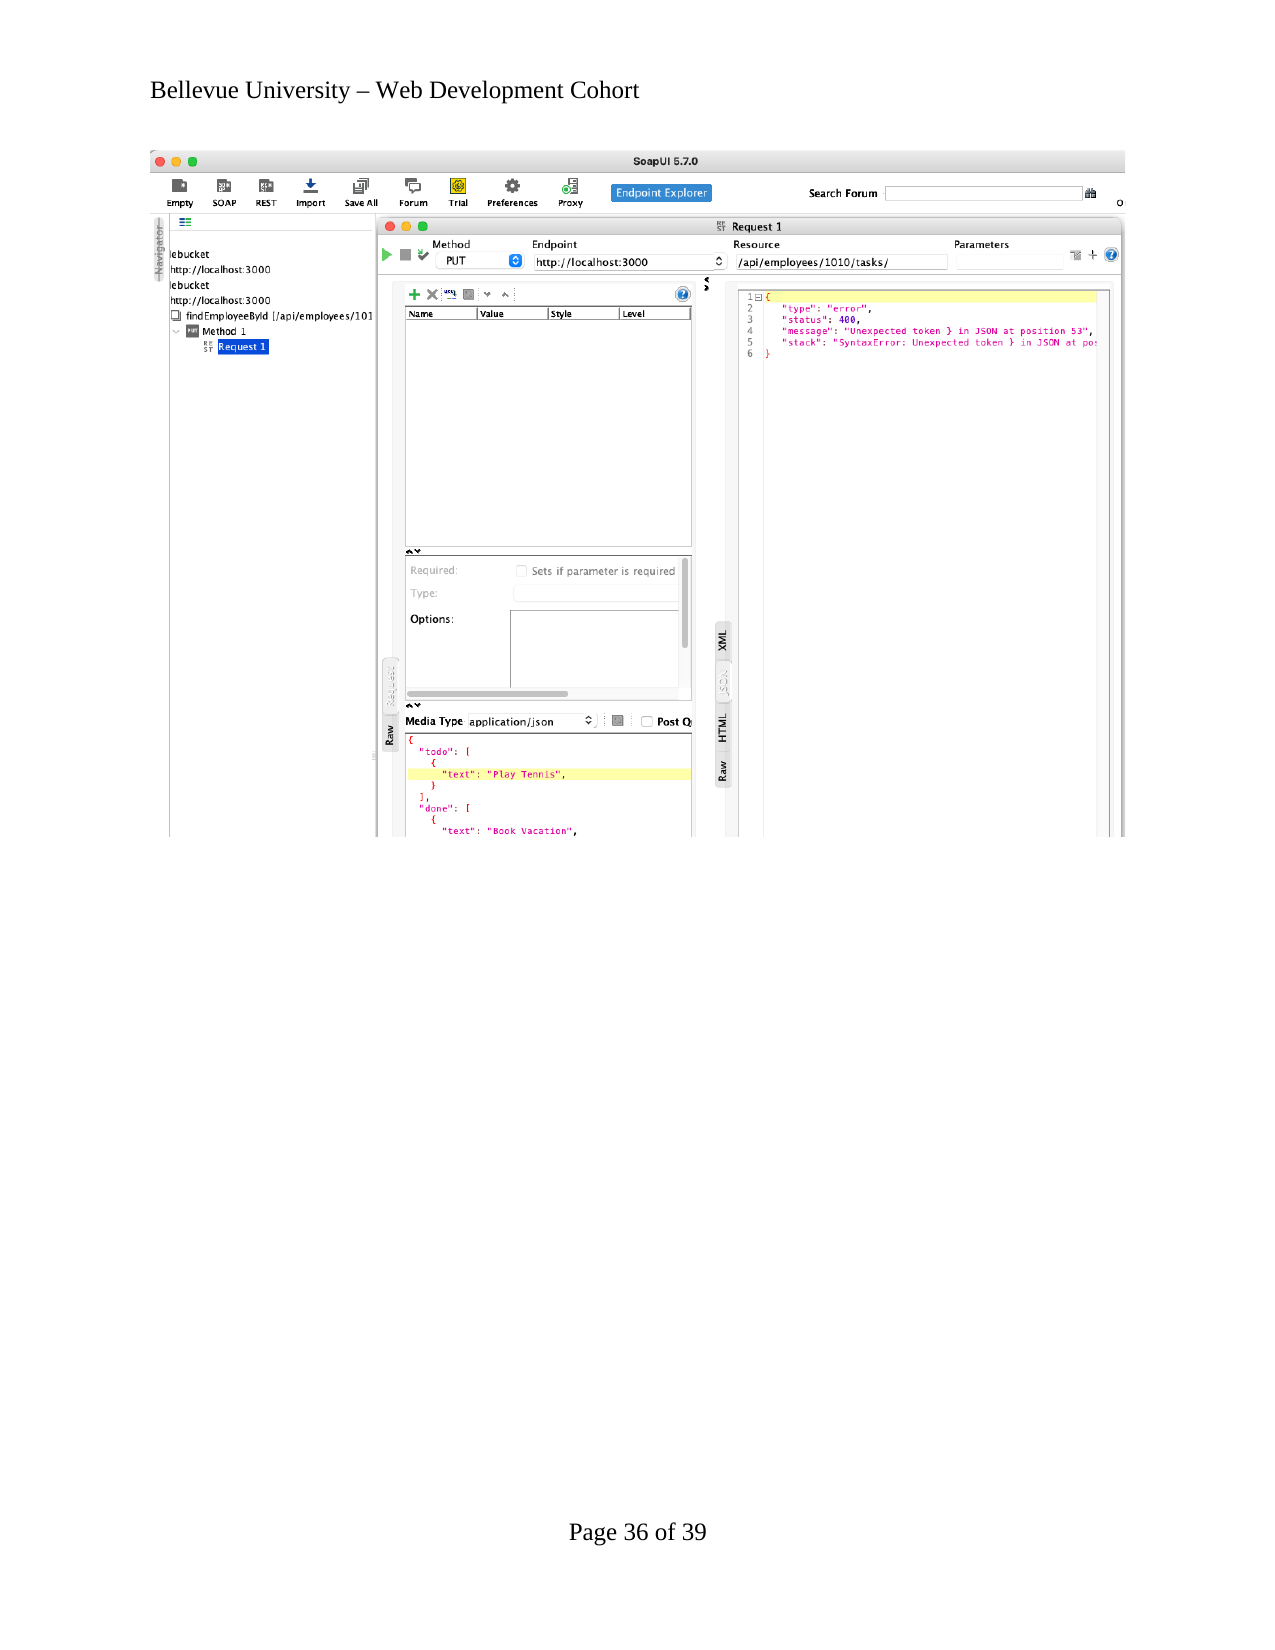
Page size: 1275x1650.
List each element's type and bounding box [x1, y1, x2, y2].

picture [150, 150, 1125, 837]
